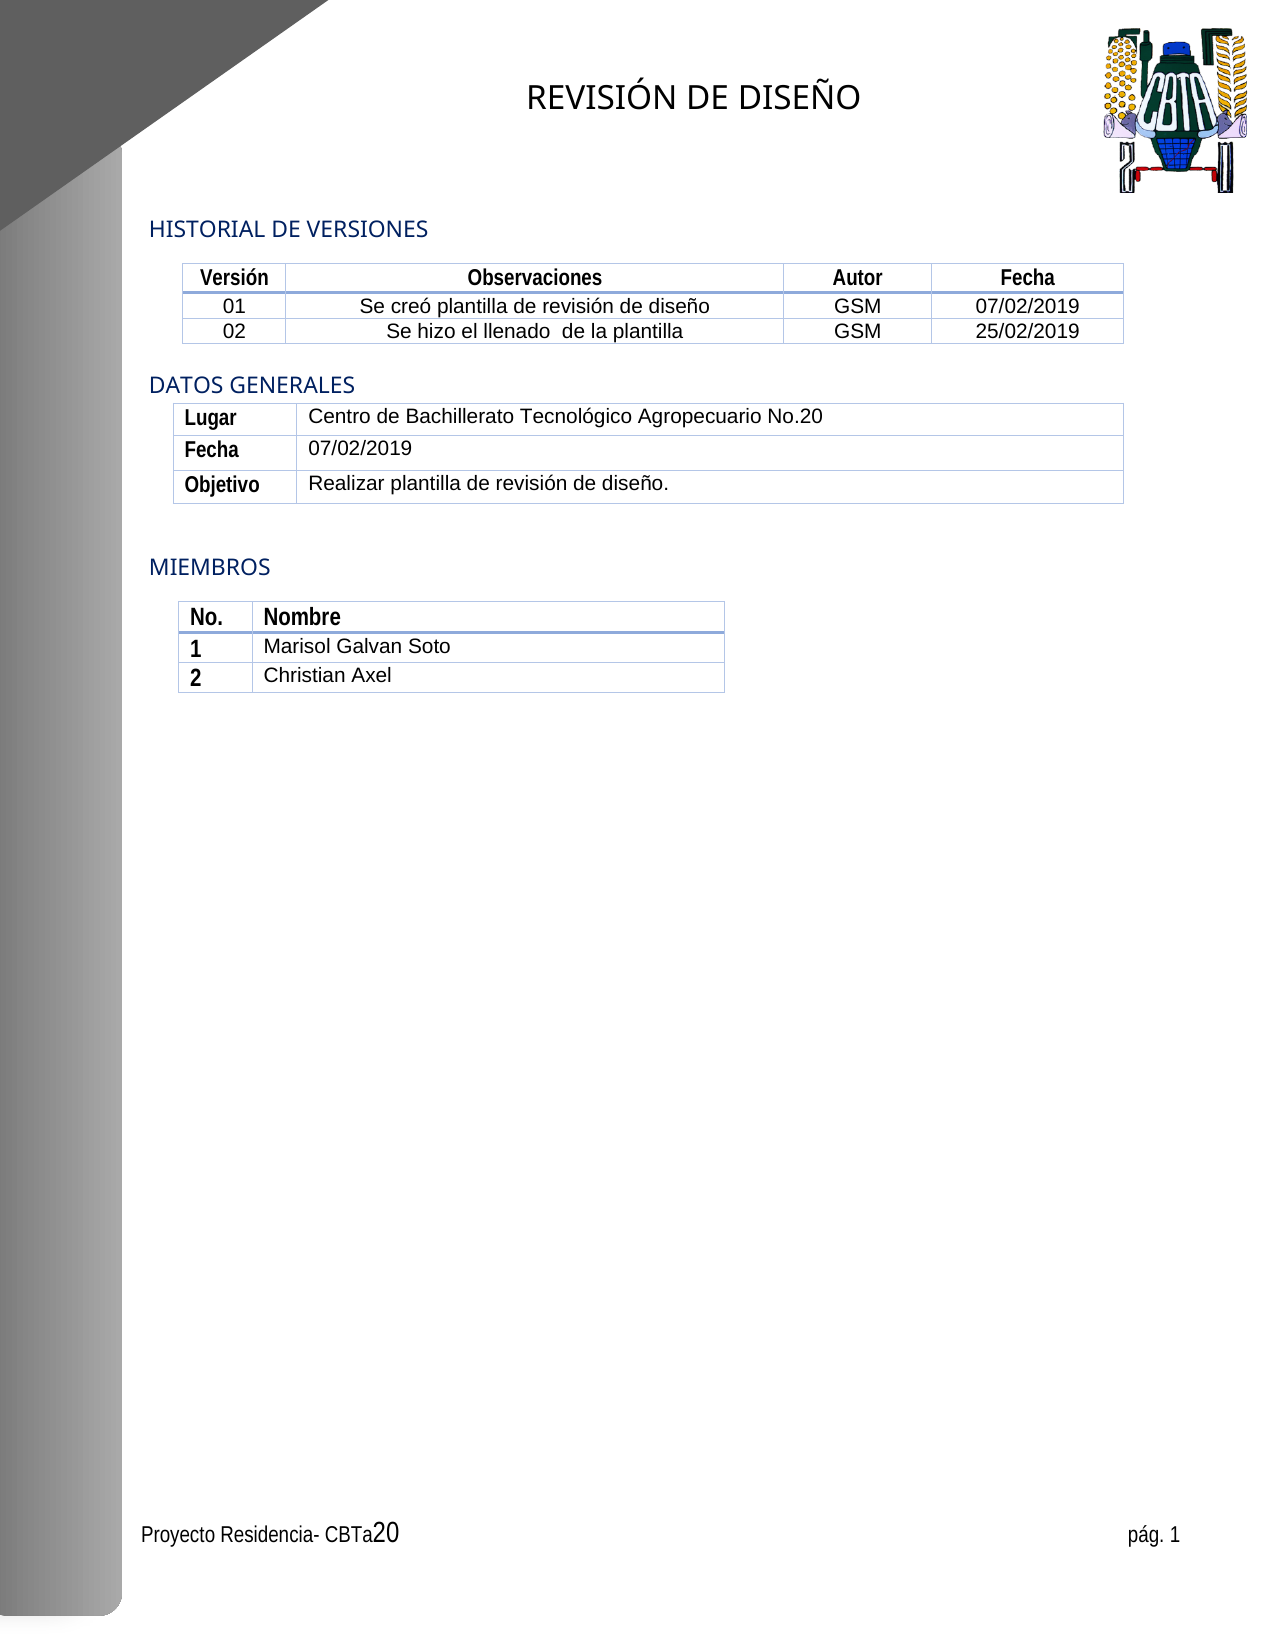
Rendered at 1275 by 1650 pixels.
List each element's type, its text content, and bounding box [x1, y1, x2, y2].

text HISTORIAL DE VERSIONES [75, 213, 1200, 244]
table_header Versión [183, 264, 285, 291]
table_cell 07/02/2019 [297, 436, 1123, 470]
table_cell Objetivo [174, 471, 296, 502]
table_header Fecha [932, 264, 1123, 291]
table_header Autor [784, 264, 931, 291]
table_header No. [179, 602, 252, 631]
subtitle DATOS GENERALES [75, 369, 1200, 400]
table_header Nombre [253, 602, 724, 631]
table_cell 02 [183, 319, 285, 343]
table_cell 07/02/2019 [932, 294, 1123, 318]
table_header Centro de Bachillerato Tecnológico Agropecuario No.20 [297, 404, 1123, 435]
table_cell Se creó plantilla de revisión de diseño [286, 294, 783, 318]
table_cell Realizar plantilla de revisión de diseño. [297, 471, 1123, 502]
table_cell Fecha [174, 436, 296, 470]
table_cell 2 [179, 663, 252, 692]
table_cell 1 [179, 634, 252, 662]
table_cell Marisol Galvan Soto [253, 634, 724, 662]
table_cell GSM [784, 294, 931, 318]
text MIEMBROS [75, 550, 1200, 582]
table_cell 01 [183, 294, 285, 318]
table_cell GSM [784, 319, 931, 343]
table_header Lugar [174, 404, 296, 435]
table_cell Christian Axel [253, 663, 724, 692]
table_cell Se hizo el llenado de la plantilla [286, 319, 783, 343]
table_header Observaciones [286, 264, 783, 291]
table_cell 25/02/2019 [932, 319, 1123, 343]
picture [1093, 28, 1258, 193]
